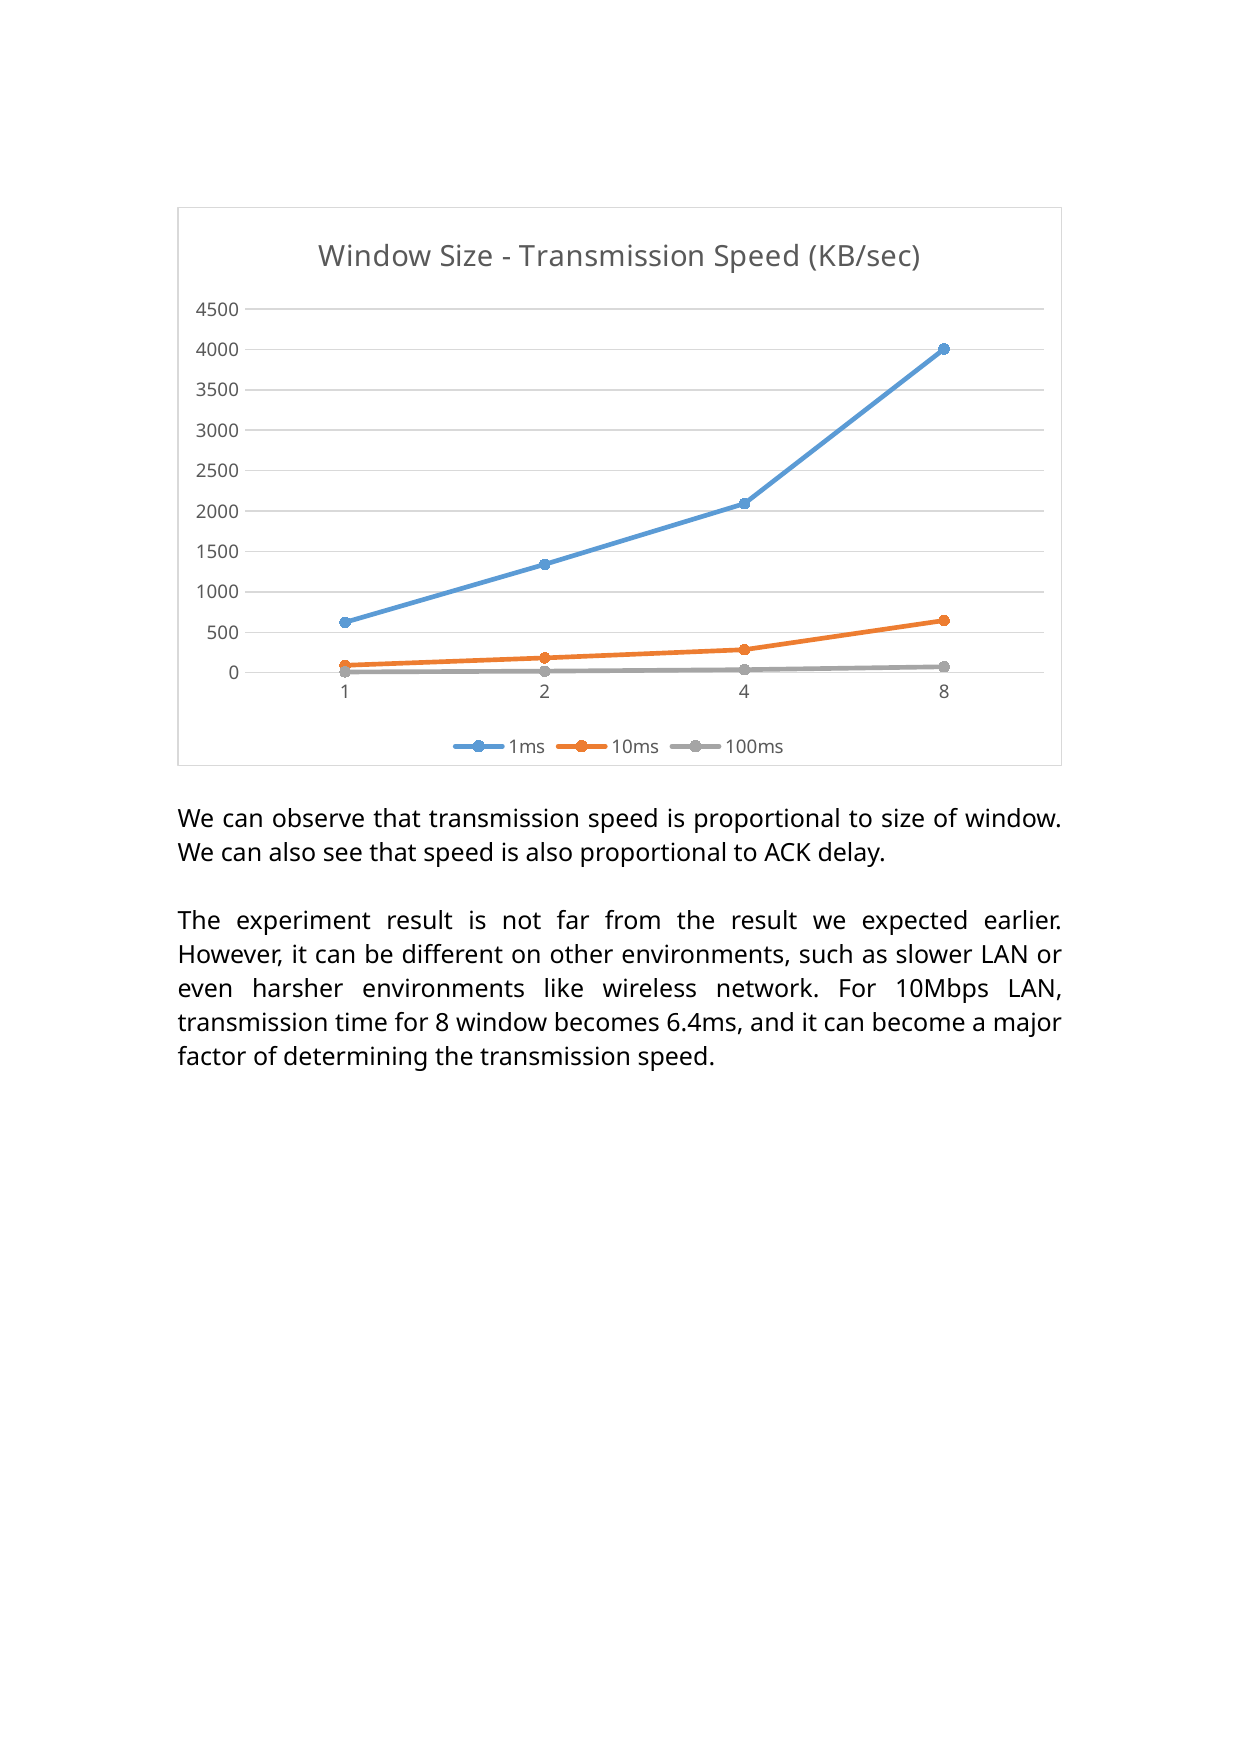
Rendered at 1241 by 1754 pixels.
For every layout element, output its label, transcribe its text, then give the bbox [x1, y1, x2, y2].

text We can observe that transmission speed is proportional to size of window. We can also see that speed is also proportional to ACK delay. [177, 801, 1063, 869]
text The experiment result is not far from the result we expected earlier. However, it can be different on other environments, such as slower LAN or even harsher environments like wireless network. For 10Mbps LAN, transmission time for 8 window becomes 6.4ms, and it can become a major factor of determining the transmission speed. [177, 903, 1063, 1073]
